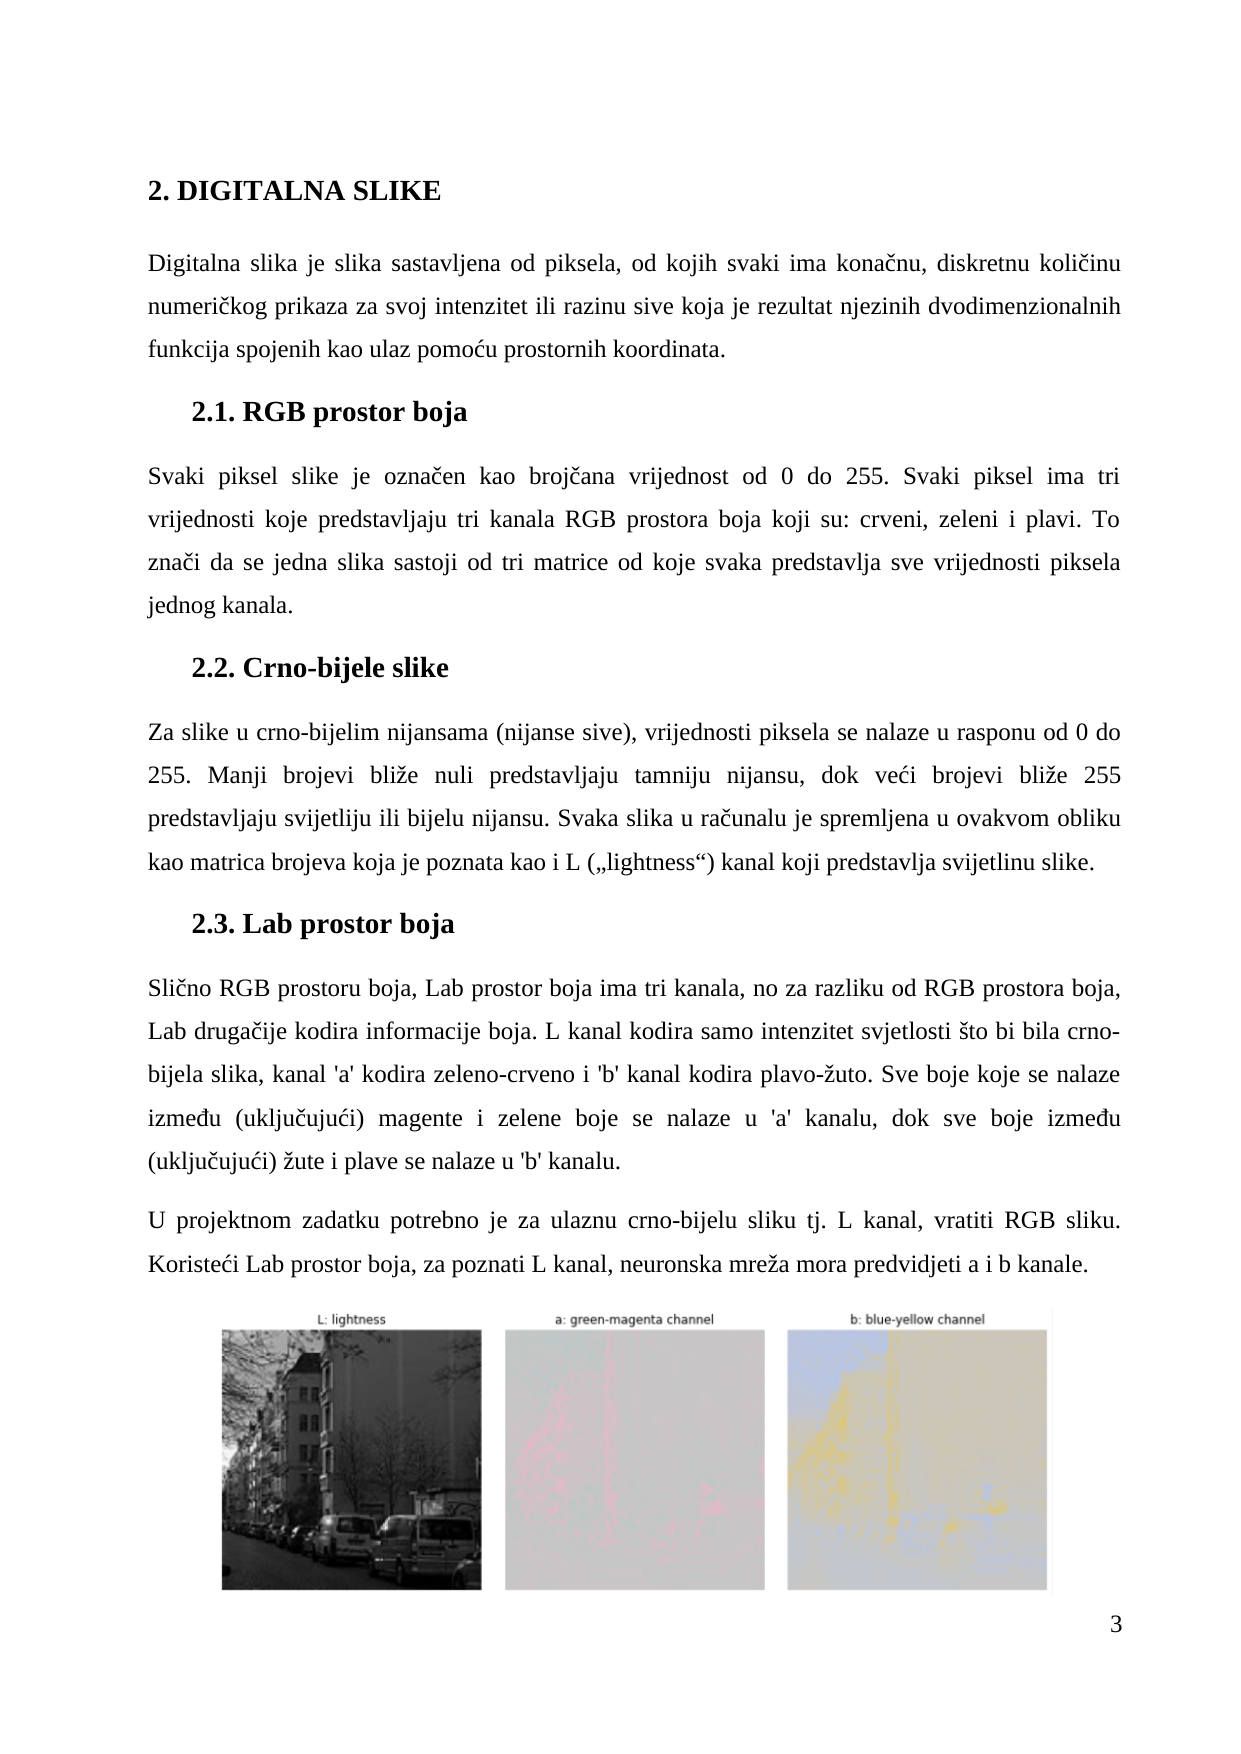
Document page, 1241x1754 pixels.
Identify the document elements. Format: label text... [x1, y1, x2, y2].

picture [216, 1308, 1053, 1596]
subtitle Crno-bijele slike [191, 650, 1122, 684]
text Za slike u crno-bijelim nijansama (nijanse sive), vrijednosti piksela se nalaze u rasponu od 0 do 255. Manji brojevi bliže nuli predstavljaju tamniju nijansu, dok veći brojevi bliže 255 predstavljaju svijetliju ili bijelu nijansu. Svaka slika u računalu je spremljena u ovakvom obliku kao matrica brojeva koja je poznata kao i L („lightness“) kanal koji predstavlja svijetlinu slike. [148, 717, 1122, 875]
text U projektnom zadatku potrebno je za ulaznu crno-bijelu sliku tj. L kanal, vratiti RGB sliku. Koristeći Lab prostor boja, za poznati L kanal, neuronska mreža mora predvidjeti a i b kanale. [148, 1206, 1122, 1277]
subtitle RGB prostor boja [191, 394, 1122, 428]
text Slično RGB prostoru boja, Lab prostor boja ima tri kanala, no za razliku od RGB prostora boja, Lab drugačije kodira informacije boja. L kanal kodira samo intenzitet svjetlosti što bi bila crno-bijela slika, kanal 'a' kodira zeleno-crveno i 'b' kanal kodira plavo-žuto. Sve boje koje se nalaze između (uključujući) magente i zelene boje se nalaze u 'a' kanalu, dok sve boje između (uključujući) žute i plave se nalaze u 'b' kanalu. [148, 973, 1122, 1174]
text Svaki piksel slike je označen kao brojčana vrijednost od 0 do 255. Svaki piksel ima tri vrijednosti koje predstavljaju tri kanala RGB prostora boja koji su: crveni, zeleni i plavi. To znači da se jedna slika sastoji od tri matrice od koje svaka predstavlja sve vrijednosti piksela jednog kanala. [148, 461, 1122, 619]
text Digitalna slika je slika sastavljena od piksela, od kojih svaki ima konačnu, diskretnu količinu numeričkog prikaza za svoj intenzitet ili razinu sive koja je rezultat njezinih dvodimenzionalnih funkcija spojenih kao ulaz pomoću prostornih koordinata. [148, 248, 1122, 363]
subtitle Lab prostor boja [191, 906, 1122, 940]
subtitle DIGITALNA SLIKE [148, 173, 1122, 206]
